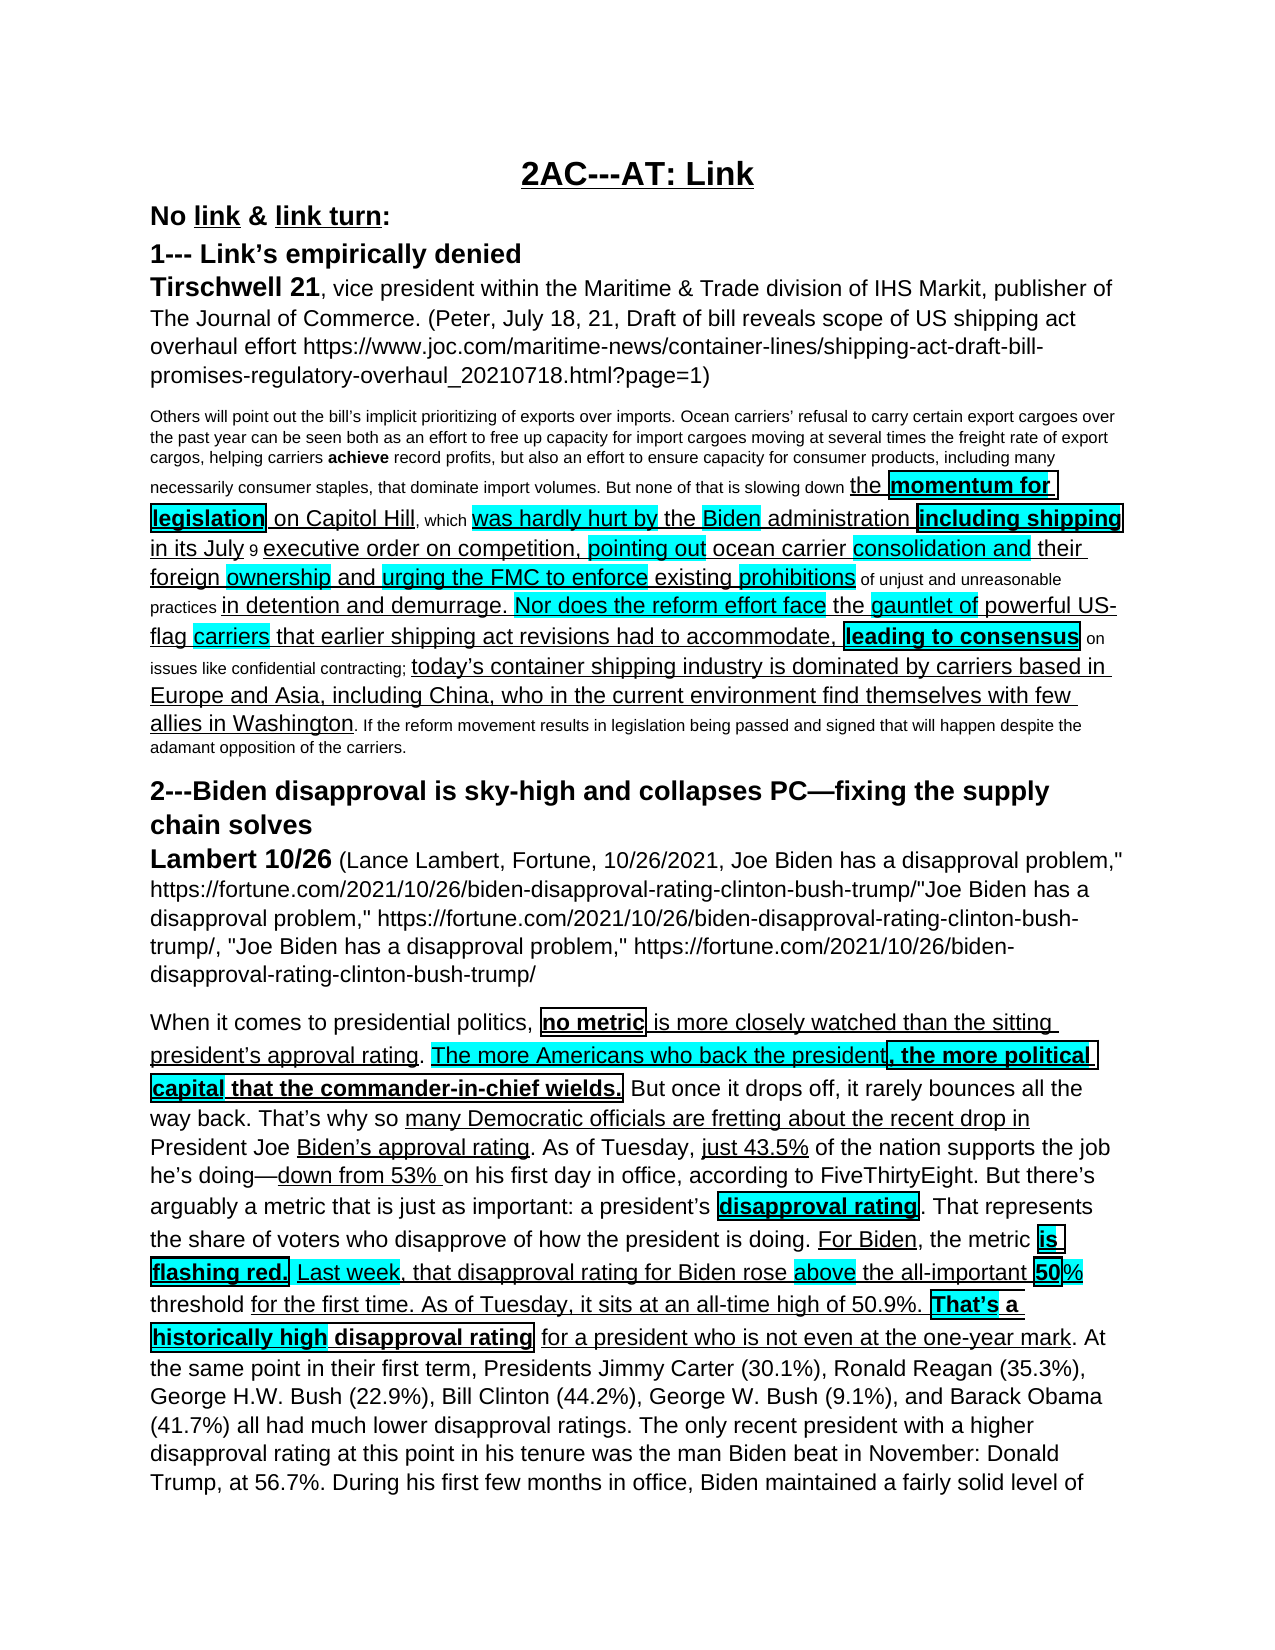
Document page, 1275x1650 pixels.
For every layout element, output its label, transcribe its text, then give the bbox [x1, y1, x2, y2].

subtitle 2---Biden disapproval is sky-high and collapses PC—fixing the supply chain solves [150, 775, 1125, 840]
subtitle No link & link turn: [150, 200, 1125, 231]
text Tirschwell 21, vice president within the Maritime & Trade division of IHS Markit, publisher of The Journal of Commerce. (Peter, July 18, 21, Draft of bill reveals scope of US shipping act overhaul effort https://www.joc.com/maritime-news/container-lines/shipping-act-draft-bill-promises-regulatory-overhaul_20210718.html?page=1) [150, 271, 1125, 388]
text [150, 1007, 1125, 1495]
subtitle 1--- Link’s empirically denied [150, 238, 1125, 269]
subtitle 2AC---AT: Link [150, 154, 1125, 193]
text Lambert 10/26 (Lance Lambert, Fortune, 10/26/2021, Joe Biden has a disapproval problem," https://fortune.com/2021/10/26/biden-disapproval-rating-clinton-bush-trump/"Joe Biden has a disapproval problem," https://fortune.com/2021/10/26/biden-disapproval-rating-clinton-bush-trump/, "Joe Biden has a disapproval problem," https://fortune.com/2021/10/26/biden-disapproval-rating-clinton-bush-trump/ [150, 843, 1125, 988]
text Others will point out the bill’s implicit prioritizing of exports over imports. Ocean carriers’ refusal to carry certain export cargoes over the past year can be seen both as an effort to free up capacity for import cargoes moving at several times the freight rate of export cargos, helping carriers achieve record profits, but also an effort to ensure capacity for consumer products, including many necessarily consumer staples, that dominate import volumes. But none of that is slowing down the momentum for legislation on Capitol Hill, which was hardly hurt by the Biden administration including shipping in its July 9 executive order on competition, pointing out ocean carrier consolidation and their foreign ownership and urging the FMC to enforce existing prohibitions of unjust and unreasonable practices in detention and demurrage. Nor does the reform effort face the gauntlet of powerful US-flag carriers that earlier shipping act revisions had to accommodate, leading to consensus on issues like confidential contracting; today’s container shipping industry is dominated by carriers based in Europe and Asia, including China, who in the current environment find themselves with few allies in Washington. If the reform movement results in legislation being passed and signed that will happen despite the adamant opposition of the carriers. [150, 407, 1125, 757]
